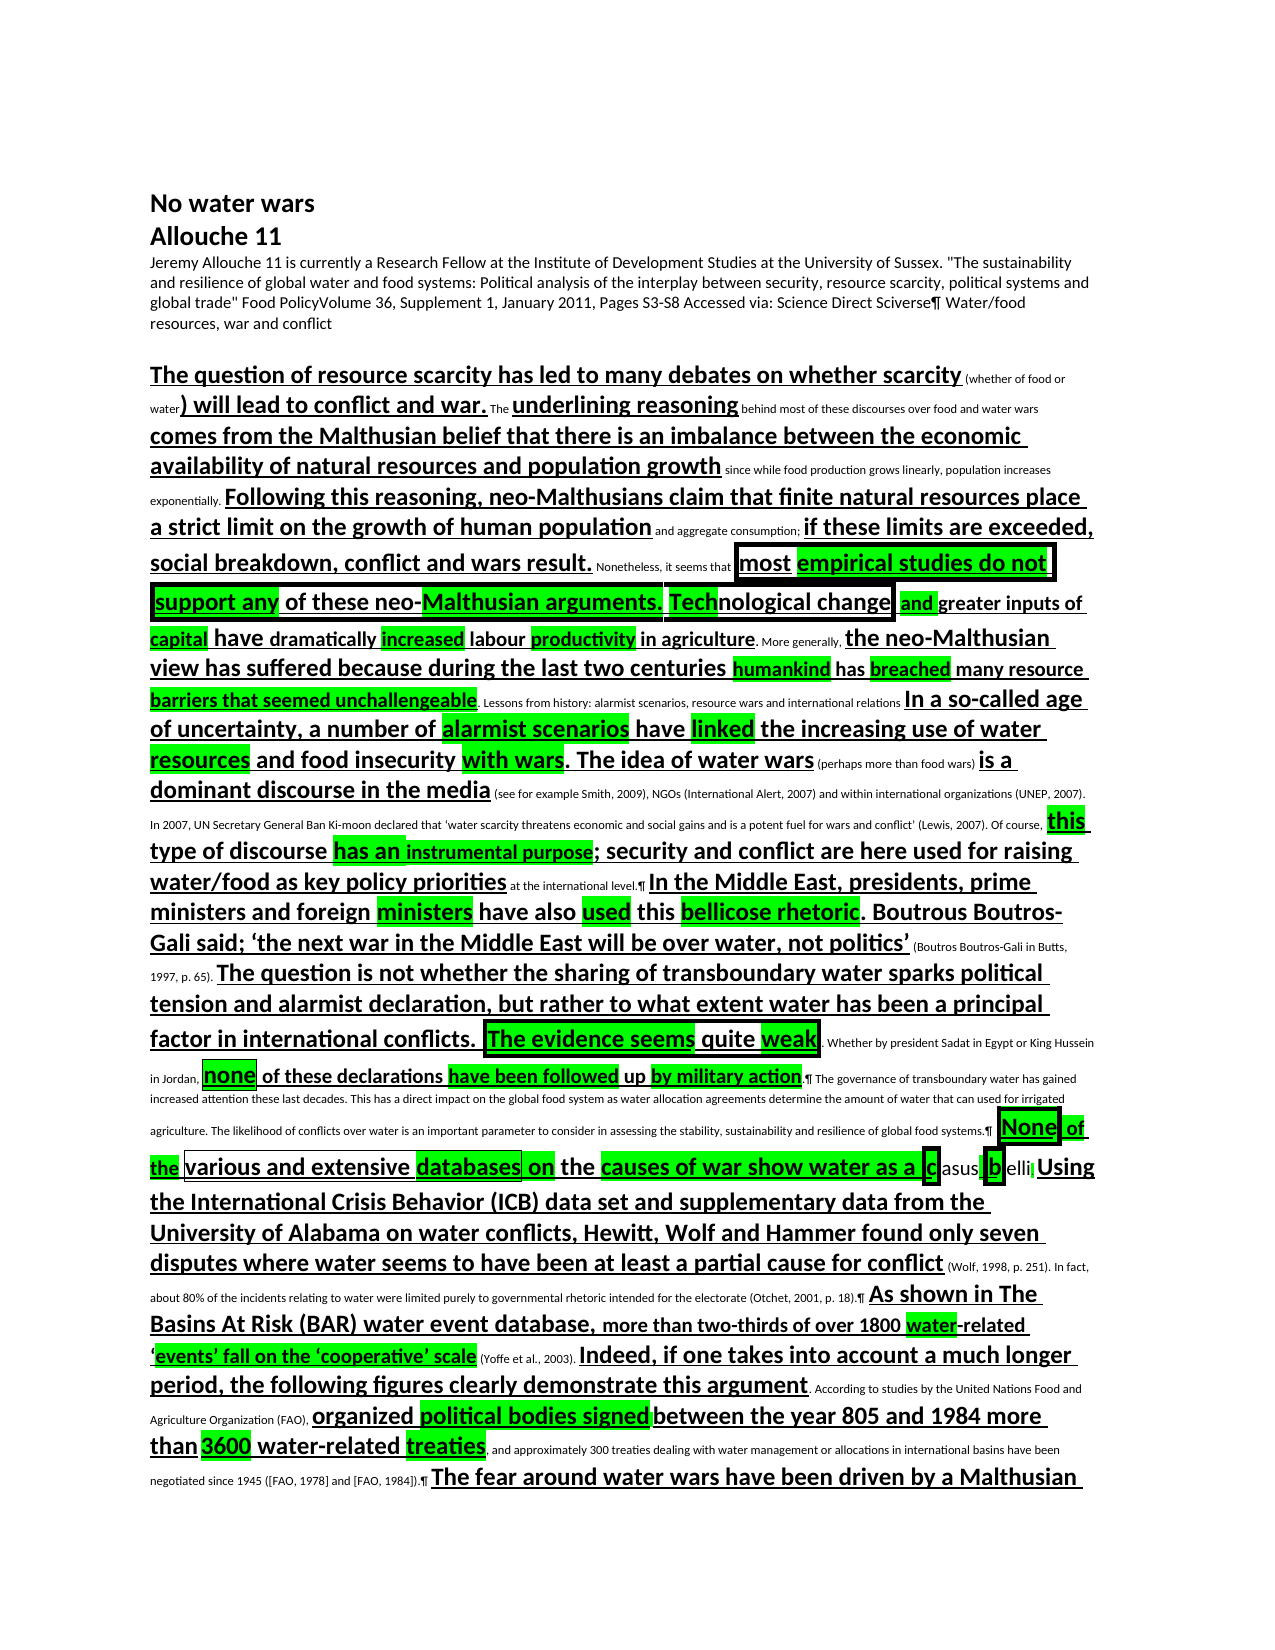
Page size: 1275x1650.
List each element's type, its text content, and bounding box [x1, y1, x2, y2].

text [150, 359, 1095, 1491]
text Allouche 11 [150, 219, 1125, 252]
text Jeremy Allouche 11 is currently a Research Fellow at the Institute of Development Studies at the University of Sussex. "The sustainability and resilience of global water and food systems: Political analysis of the interplay between security, resource scarcity, political systems and global trade" Food PolicyVolume 36, Supplement 1, January 2011, Pages S3-S8 Accessed via: Science Direct Sciverse¶ Water/food resources, war and conflict [150, 252, 1095, 333]
subtitle No water wars [150, 186, 1125, 219]
